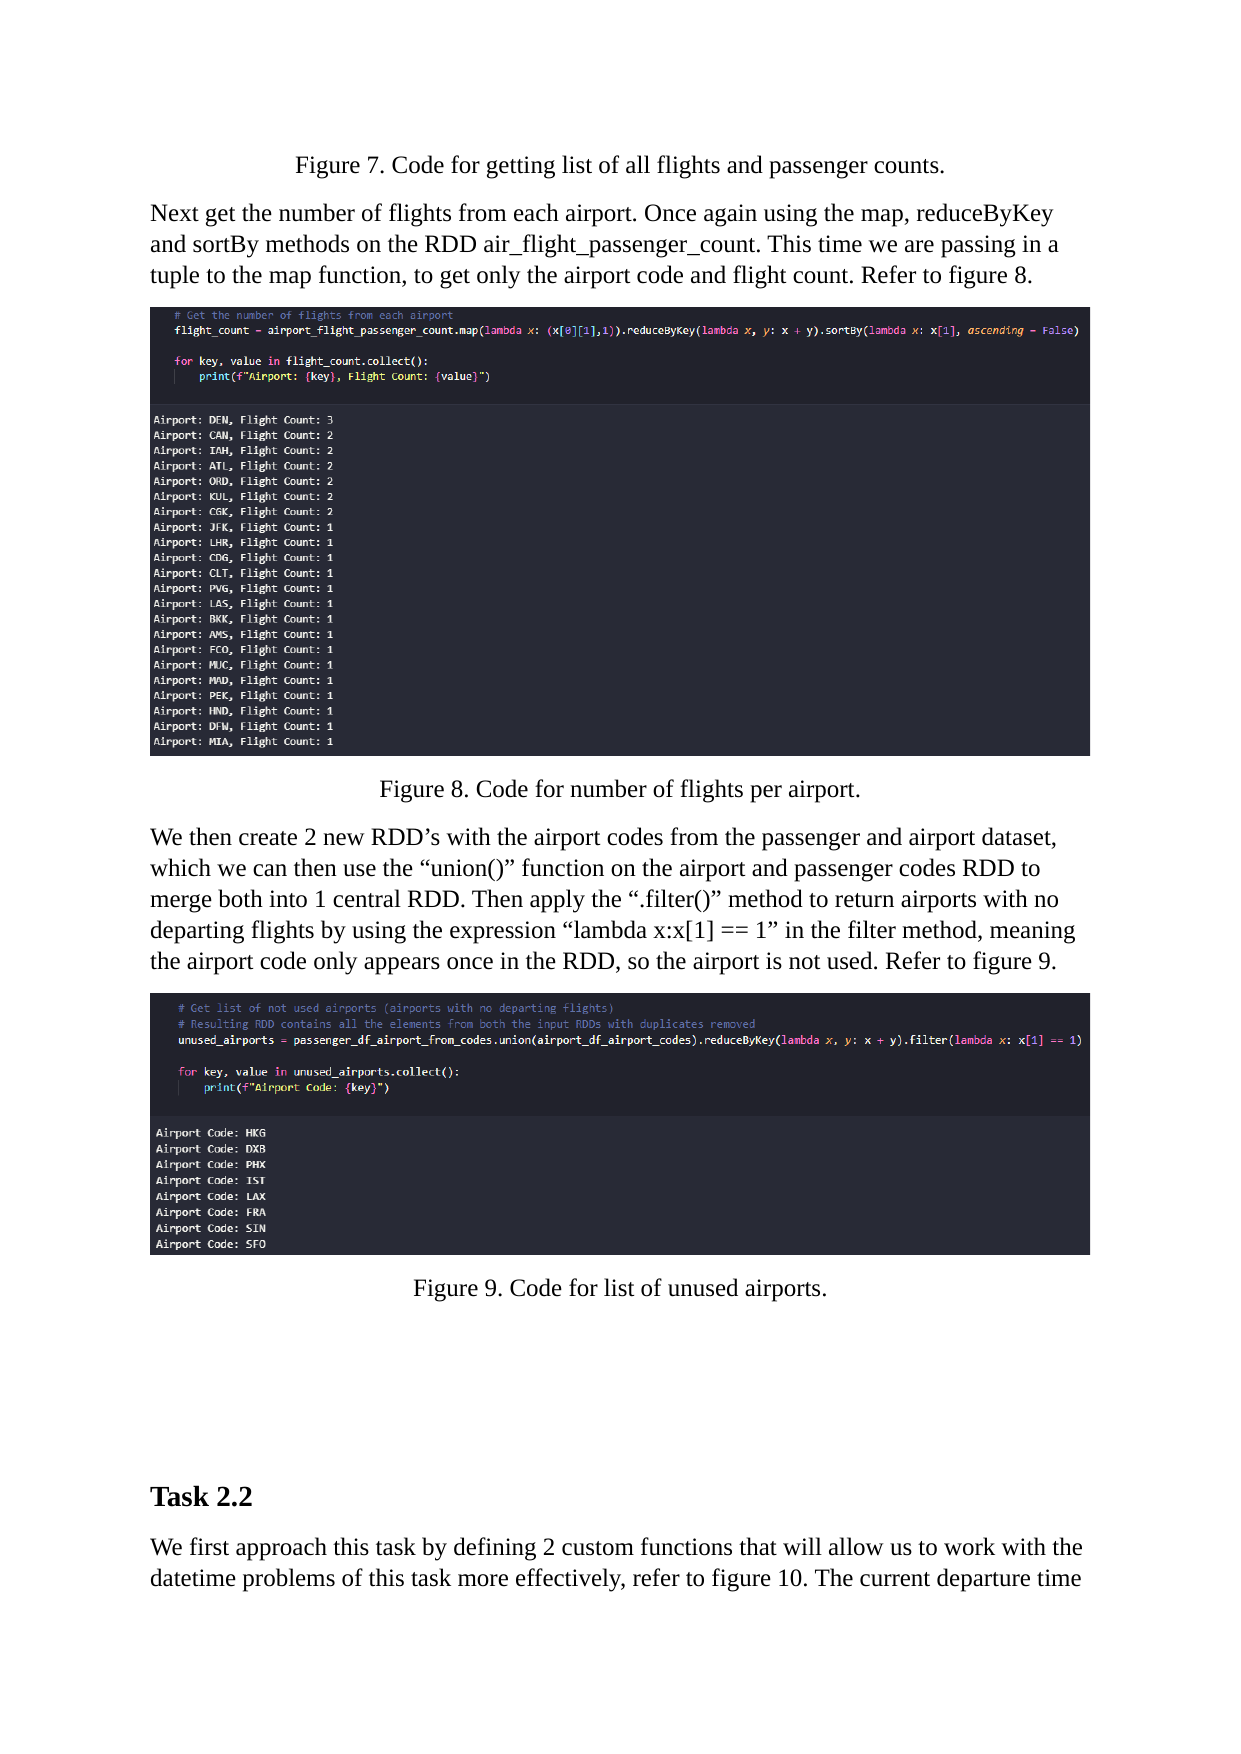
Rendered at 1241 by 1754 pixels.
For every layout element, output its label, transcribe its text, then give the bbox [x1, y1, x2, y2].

text Figure 8. Code for number of flights per airport. [150, 774, 1090, 803]
picture [150, 993, 1091, 1255]
text Figure 7. Code for getting list of all flights and passenger counts. [150, 150, 1090, 179]
text We then create 2 new RDD’s with the airport codes from the passenger and airport dataset, which we can then use the “union()” function on the airport and passenger codes RDD to merge both into 1 central RDD. Then apply the “.filter()” method to return airports with no departing flights by using the expression “lambda x:x[1] == 1” in the filter method, meaning the airport code only appears once in the RDD, so the airport is not used. Refer to figure 9. [150, 822, 1090, 975]
text Figure 9. Code for list of unused airports. [150, 1273, 1090, 1302]
text Task 2.2 [150, 1479, 1090, 1513]
text Next get the number of flights from each airport. Once again using the map, reduceByKey and sortBy methods on the RDD air_flight_passenger_count. This time we are passing in a tuple to the map function, to get only the airport code and flight count. Refer to figure 8. [150, 198, 1090, 288]
picture [150, 307, 1091, 756]
